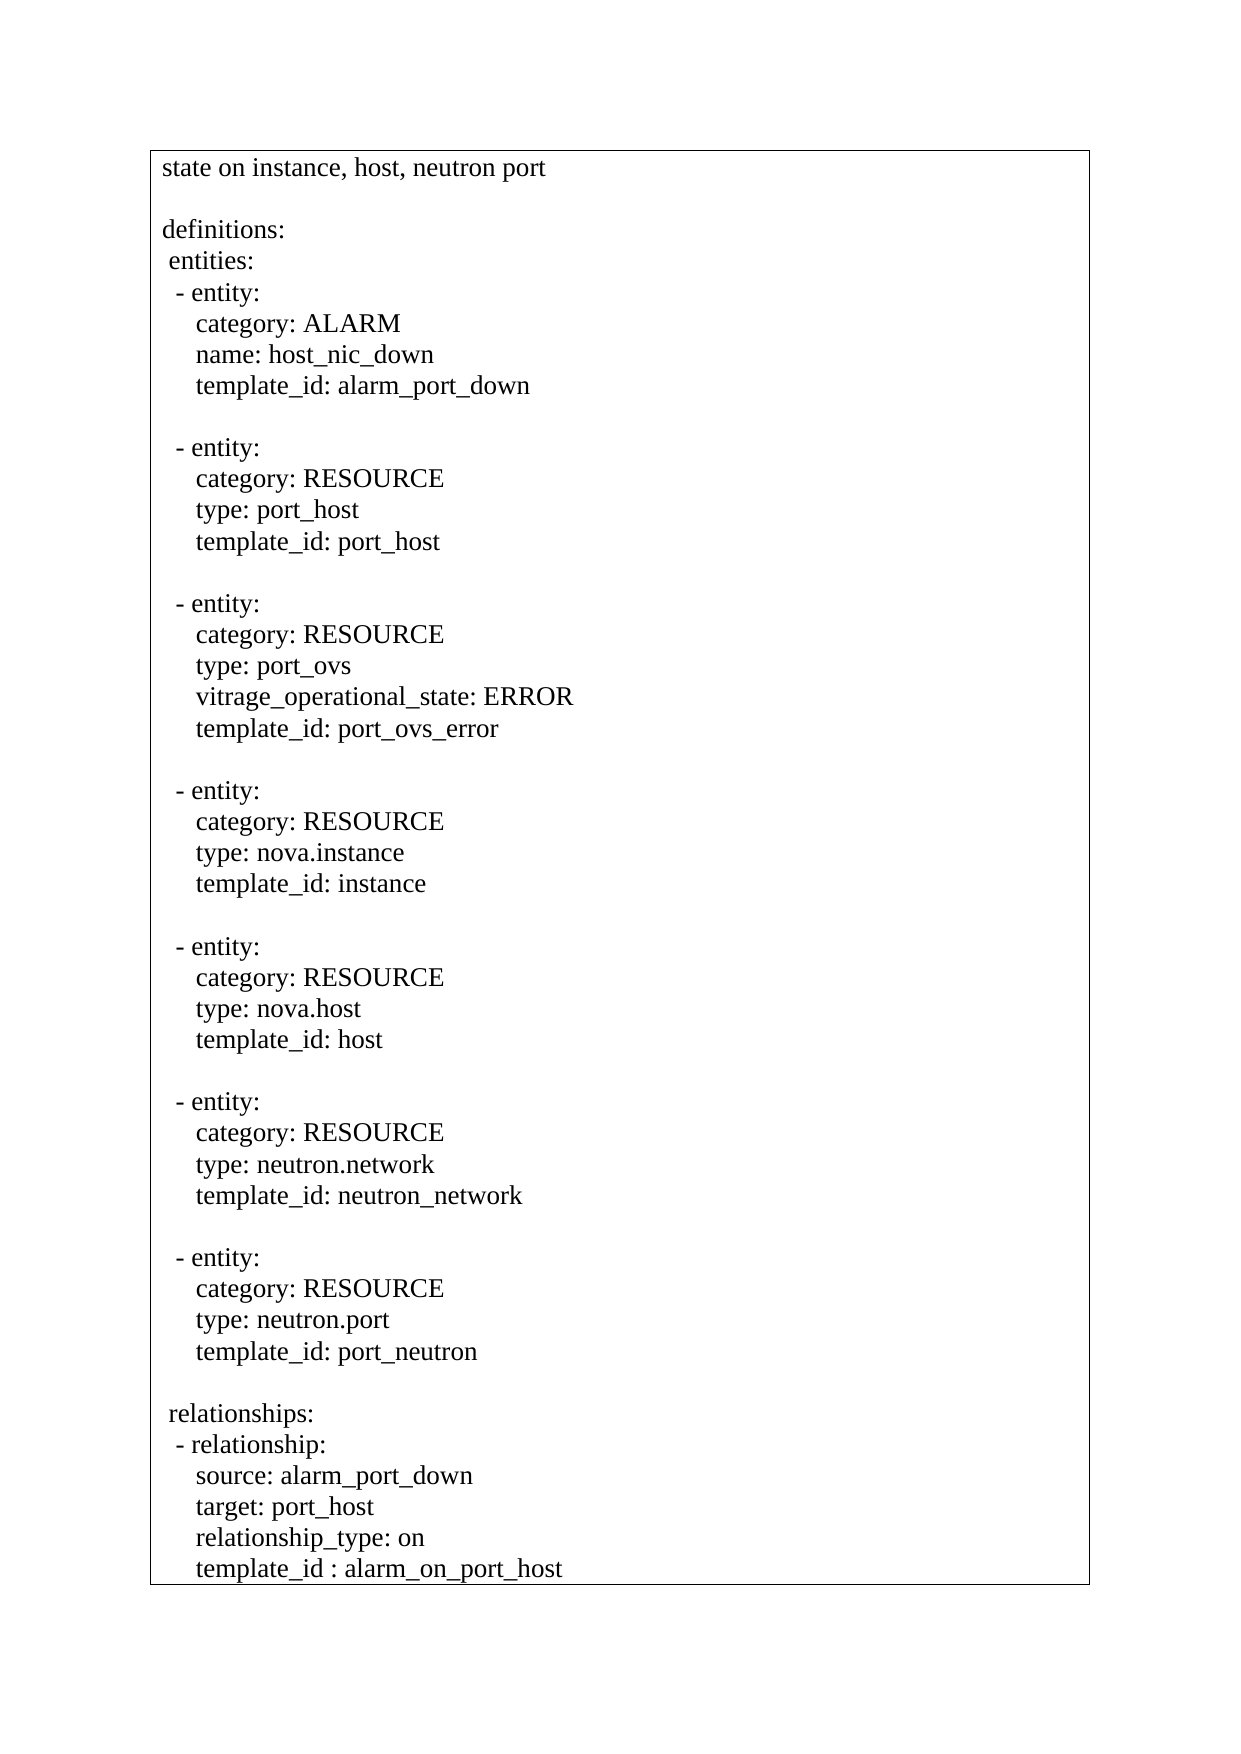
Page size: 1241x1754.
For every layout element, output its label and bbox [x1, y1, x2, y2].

table_header [151, 151, 1089, 1584]
